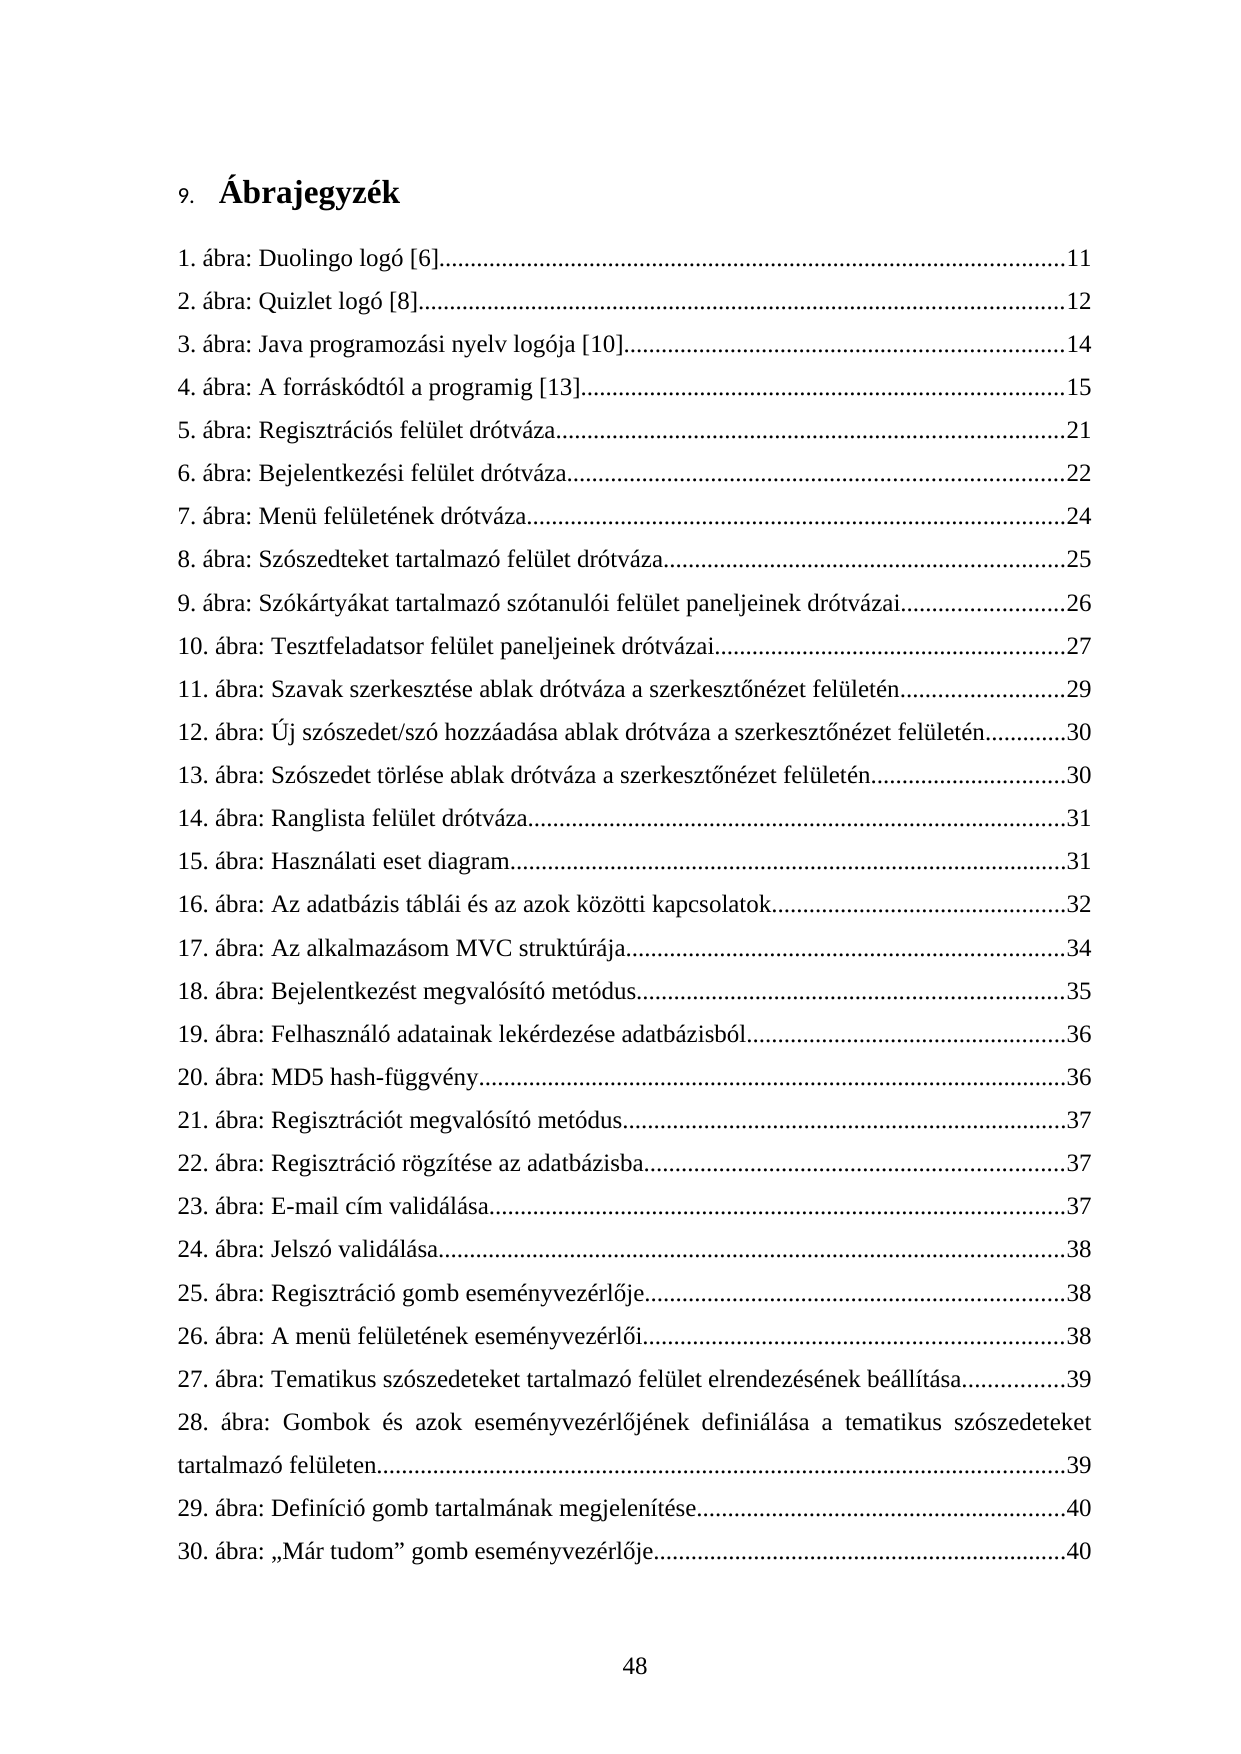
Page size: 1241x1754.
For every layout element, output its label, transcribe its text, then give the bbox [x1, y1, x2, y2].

text 17. ábra: Az alkalmazásom MVC struktúrája 34 [177, 933, 1092, 961]
text 12. ábra: Új szószedet/szó hozzáadása ablak drótváza a szerkesztőnézet felületén 30 [177, 717, 1092, 746]
text 3. ábra: Java programozási nyelv logója [10] 14 [177, 329, 1092, 358]
text 10. ábra: Tesztfeladatsor felület paneljeinek drótvázai 27 [177, 631, 1092, 659]
text 22. ábra: Regisztráció rögzítése az adatbázisba 37 [177, 1148, 1092, 1177]
text 18. ábra: Bejelentkezést megvalósító metódus 35 [177, 976, 1092, 1004]
text 15. ábra: Használati eset diagram 31 [177, 846, 1092, 875]
text 6. ábra: Bejelentkezési felület drótváza 22 [177, 458, 1092, 487]
subtitle Ábrajegyzék [177, 173, 1092, 211]
text 8. ábra: Szószedteket tartalmazó felület drótváza 25 [177, 544, 1092, 573]
text 16. ábra: Az adatbázis táblái és az azok közötti kapcsolatok 32 [177, 889, 1092, 918]
text 24. ábra: Jelszó validálása 38 [177, 1234, 1092, 1263]
text 4. ábra: A forráskódtól a programig [13] 15 [177, 372, 1092, 401]
text 19. ábra: Felhasználó adatainak lekérdezése adatbázisból 36 [177, 1019, 1092, 1048]
text 2. ábra: Quizlet logó [8] 12 [177, 286, 1092, 314]
text 28. ábra: Gombok és azok eseményvezérlőjének definiálása a tematikus szószedeteket tartalmazó felületen 39 [177, 1407, 1092, 1479]
text 1. ábra: Duolingo logó [6] 11 [177, 243, 1092, 271]
text 30. ábra: „Már tudom” gomb eseményvezérlője 40 [177, 1536, 1092, 1565]
text 11. ábra: Szavak szerkesztése ablak drótváza a szerkesztőnézet felületén 29 [177, 674, 1092, 703]
text 27. ábra: Tematikus szószedeteket tartalmazó felület elrendezésének beállítása 39 [177, 1364, 1092, 1393]
text 14. ábra: Ranglista felület drótváza 31 [177, 803, 1092, 832]
text 20. ábra: MD5 hash-függvény 36 [177, 1062, 1092, 1091]
text 5. ábra: Regisztrációs felület drótváza 21 [177, 415, 1092, 444]
text 25. ábra: Regisztráció gomb eseményvezérlője 38 [177, 1278, 1092, 1306]
text 21. ábra: Regisztrációt megvalósító metódus 37 [177, 1105, 1092, 1134]
text 29. ábra: Definíció gomb tartalmának megjelenítése 40 [177, 1493, 1092, 1522]
text 13. ábra: Szószedet törlése ablak drótváza a szerkesztőnézet felületén 30 [177, 760, 1092, 789]
text 9. ábra: Szókártyákat tartalmazó szótanulói felület paneljeinek drótvázai 26 [177, 588, 1092, 616]
text 23. ábra: E-mail cím validálása 37 [177, 1191, 1092, 1220]
text 26. ábra: A menü felületének eseményvezérlői 38 [177, 1321, 1092, 1349]
text 7. ábra: Menü felületének drótváza 24 [177, 501, 1092, 530]
